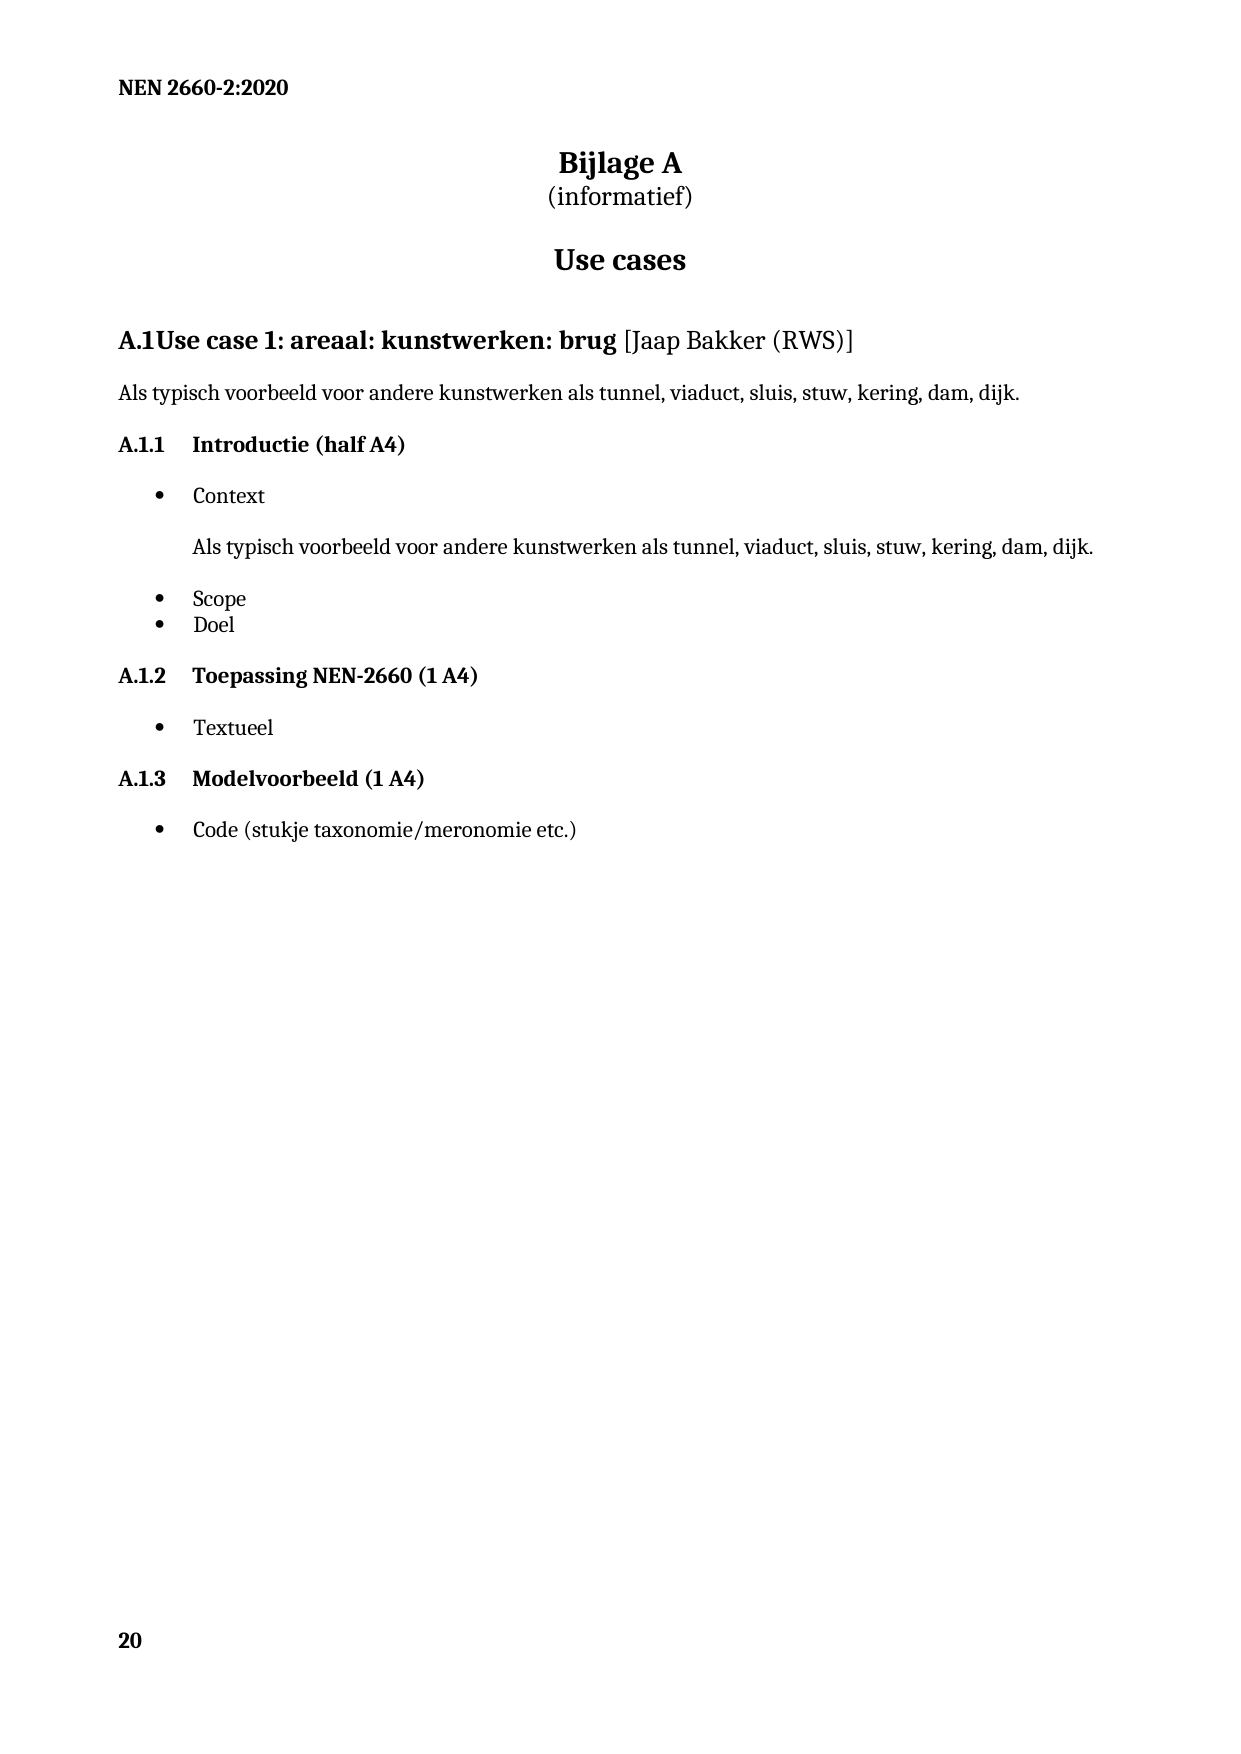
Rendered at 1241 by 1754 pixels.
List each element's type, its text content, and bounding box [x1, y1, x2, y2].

list Textueel [156, 714, 1122, 741]
text A.1.2 Toepassing NEN-2660 (1 A4) [118, 663, 1122, 689]
list Context [156, 483, 1122, 509]
text (informatief) Use cases [118, 148, 1122, 277]
text A.1.3 Modelvoorbeeld (1 A4) [118, 766, 1122, 792]
text Als typisch voorbeeld voor andere kunstwerken als tunnel, viaduct, sluis, stuw, kering, dam, dijk. [192, 534, 1122, 560]
list Doel [156, 612, 1122, 638]
text Als typisch voorbeeld voor andere kunstwerken als tunnel, viaduct, sluis, stuw, kering, dam, dijk. [118, 380, 1122, 406]
text Use case 1: areaal: kunstwerken: brug [Jaap Bakker (RWS)] [118, 327, 1122, 355]
list Code (stukje taxonomie/meronomie etc.) [156, 817, 1122, 843]
list Scope [156, 585, 1122, 612]
text A.1.1 Introductie (half A4) [118, 431, 1122, 458]
